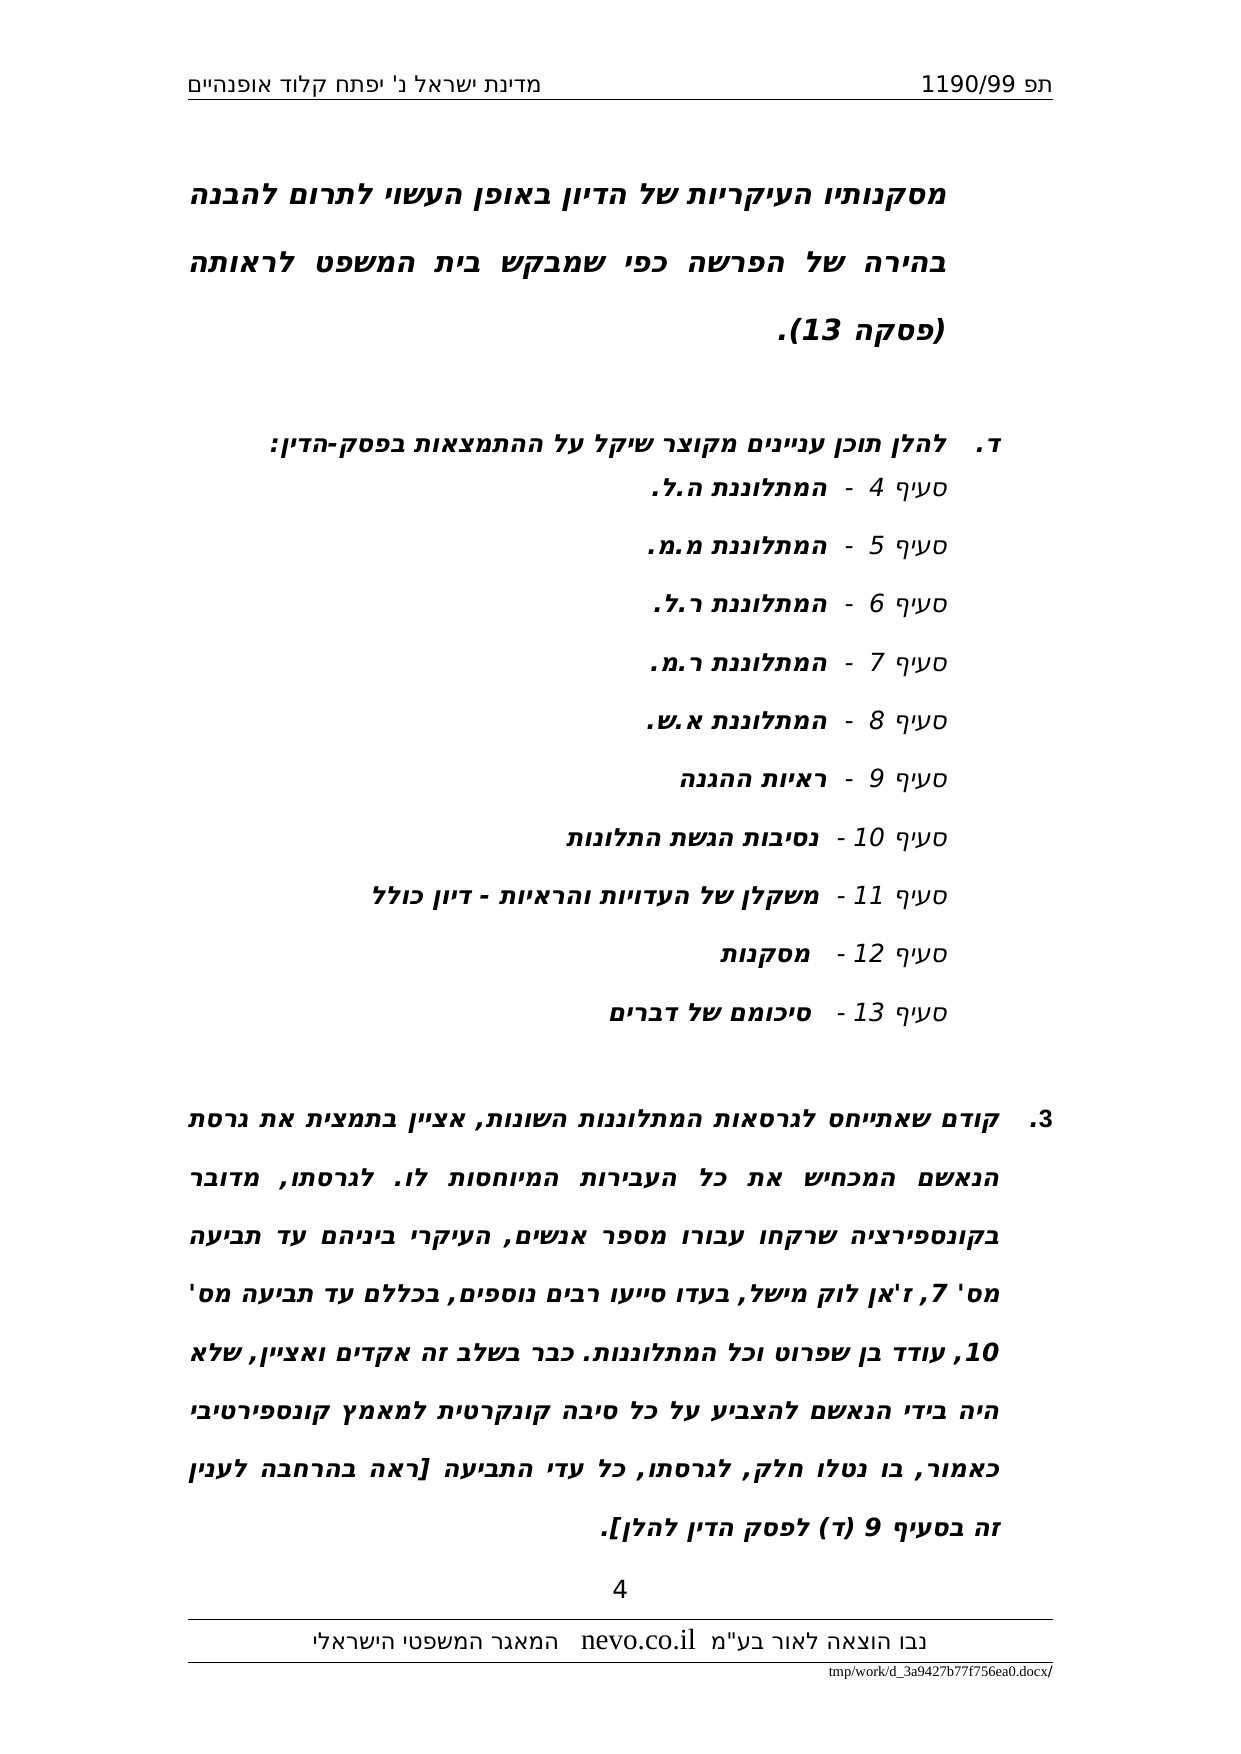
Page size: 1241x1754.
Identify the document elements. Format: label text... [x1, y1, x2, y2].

text סעיף 6 - המתלוננת ר.ל. [187, 589, 999, 619]
text סעיף 13 - סיכומם של דברים [187, 998, 999, 1027]
text 3. קודם שאתייחס לגרסאות המתלוננות השונות, אציין בתמצית את גרסת הנאשם המכחיש את כל העבירות המיוחסות לו. לגרסתו, מדובר בקונספירציה שרקחו עבורו מספר אנשים, העיקרי ביניהם עד תביעה מס' 7, ז'אן לוק מישל, בעדו סייעו רבים נוספים, בכללם עד תביעה מס' 10, עודד בן שפרוט וכל המתלוננות. כבר בשלב זה אקדים ואציין, שלא היה בידי הנאשם להצביע על כל סיבה קונקרטית למאמץ קונספירטיבי כאמור, בו נטלו חלק, לגרסתו, כל עדי התביעה [ראה בהרחבה לענין זה בסעיף 9 (ד) לפסק הדין להלן]. [187, 1104, 1053, 1542]
text סעיף 12 - מסקנות [187, 939, 999, 969]
text סעיף 4 - המתלוננת ה.ל.ב [187, 473, 999, 502]
text סעיף 10 - נסיבות הגשת התלונות [187, 823, 999, 852]
text סעיף 11 - משקלן של העדויות והראיות - דיון כולל [187, 881, 999, 910]
text סעיף 9 - ראיות ההגנה [187, 764, 999, 794]
text סעיף 7 - המתלוננת ר.מ. [187, 648, 999, 677]
text סעיף 8 - המתלוננת א.ש.נ [187, 706, 999, 735]
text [187, 177, 999, 347]
text סעיף 5 - המתלוננת מ.מ.ו [187, 531, 999, 560]
text ד. להלן תוכן עניינים מקוצר שיקל על ההתמצאות בפסק-הדין: [187, 429, 999, 458]
